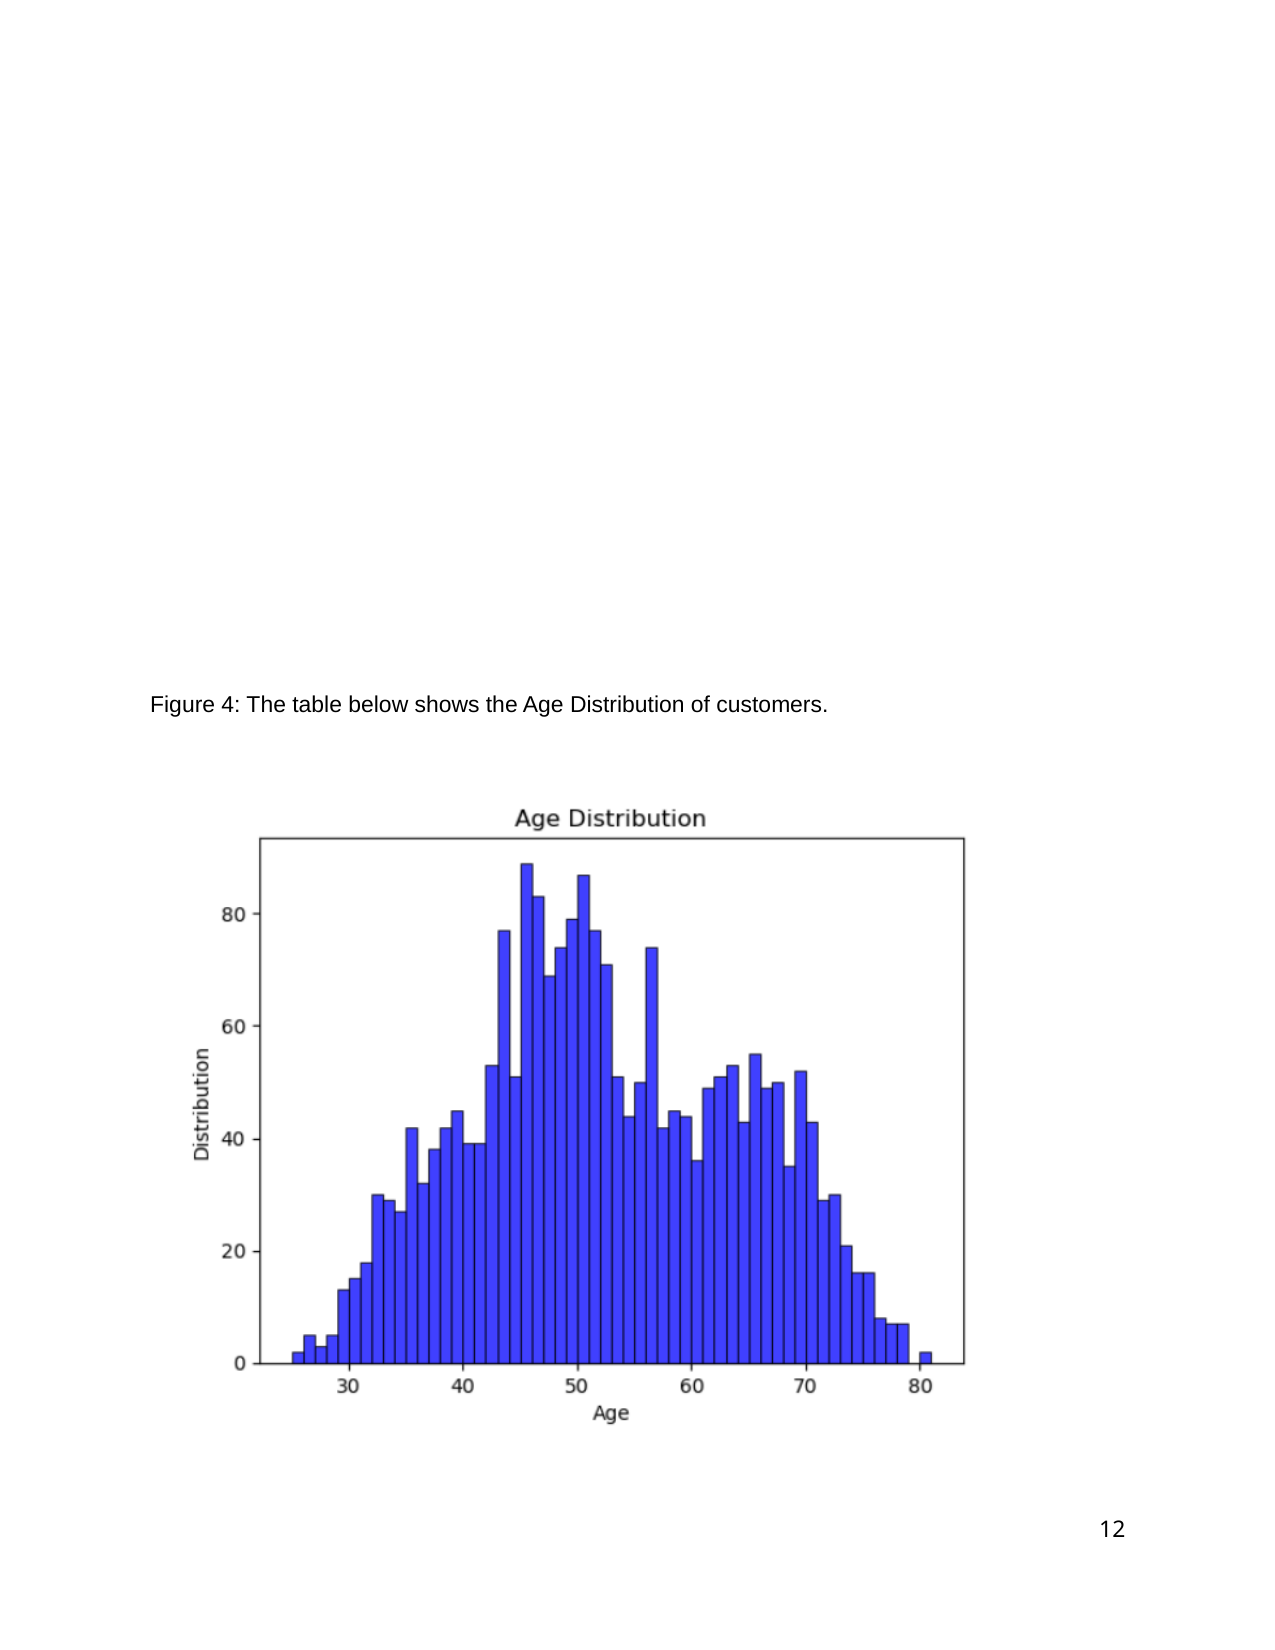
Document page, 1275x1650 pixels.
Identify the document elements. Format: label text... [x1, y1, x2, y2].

text Figure 4: The table below shows the Age Distribution of customers. [150, 691, 1125, 718]
picture [150, 781, 1057, 1458]
